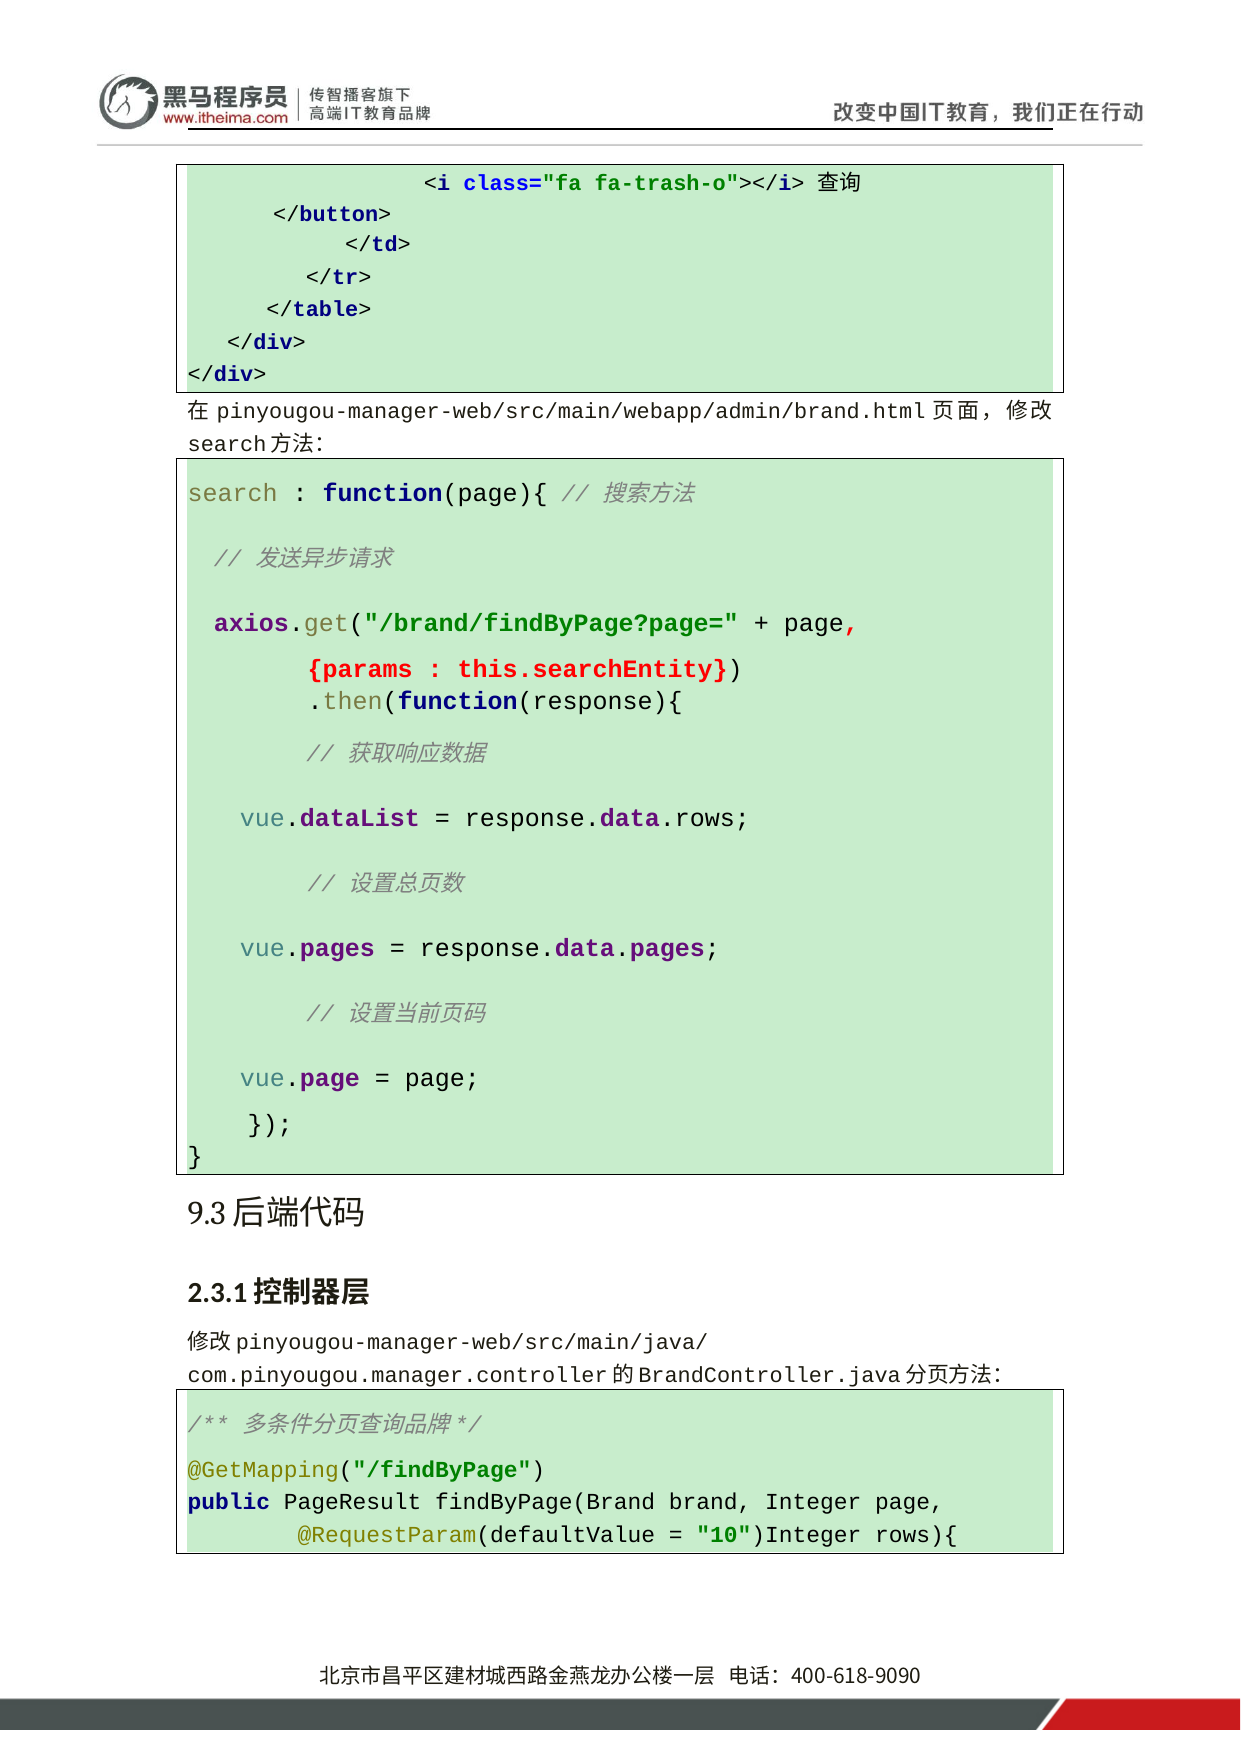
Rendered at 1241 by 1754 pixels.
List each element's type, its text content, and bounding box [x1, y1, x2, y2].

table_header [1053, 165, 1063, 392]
subtitle 9.3后端代码 [187, 1177, 1053, 1242]
text 在pinyougou-manager-web/src/main/webapp/admin/brand.html页面，修改search方法： [187, 393, 1053, 458]
subtitle 2.3.1控制器层 [187, 1257, 1053, 1322]
picture [0, 3, 1241, 153]
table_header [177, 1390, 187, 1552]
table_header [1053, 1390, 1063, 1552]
text com.pinyougou.manager.controller的BrandController.java分页方法： [187, 1356, 1053, 1389]
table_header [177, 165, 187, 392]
picture [0, 1639, 1241, 1730]
text 修改pinyougou-manager-web/src/main/java/ [187, 1324, 1053, 1356]
